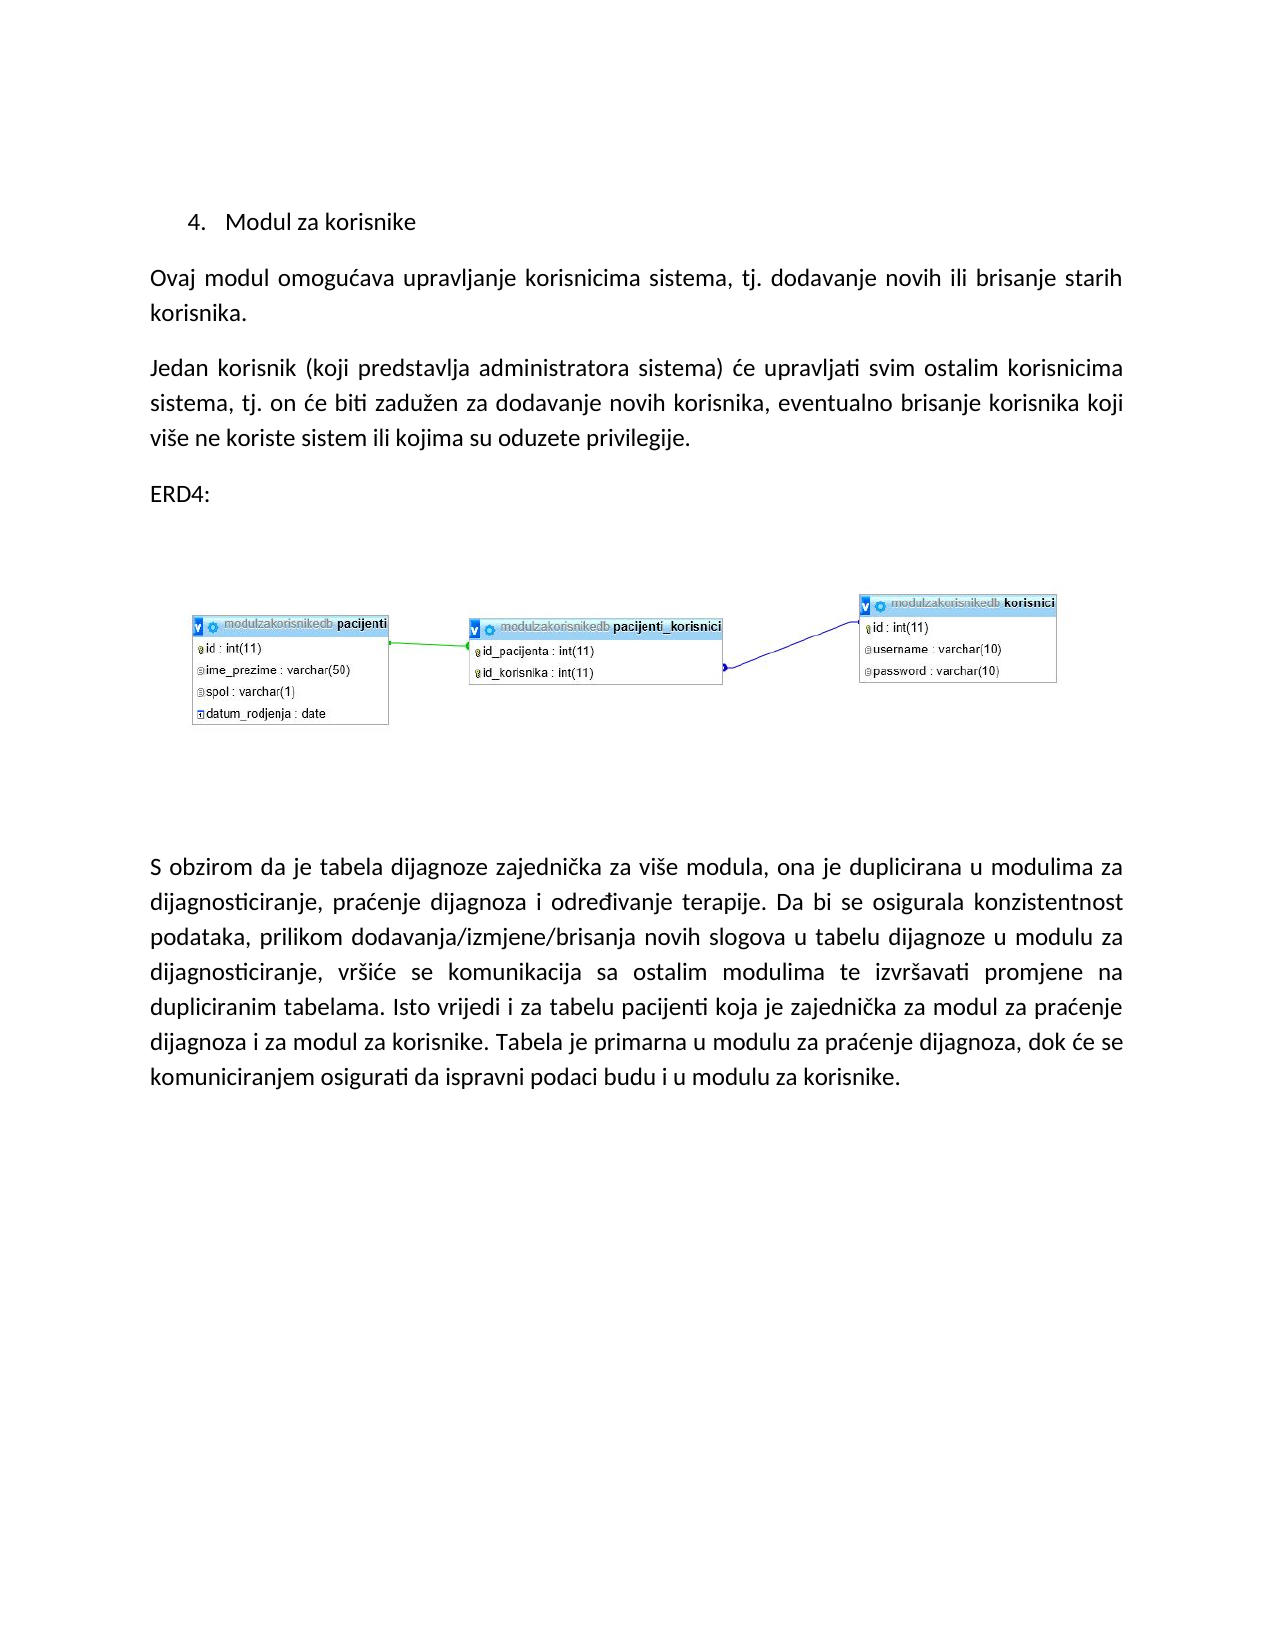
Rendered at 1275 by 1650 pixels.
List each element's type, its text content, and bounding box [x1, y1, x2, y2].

picture [150, 534, 1125, 771]
text Ovaj modul omogućava upravljanje korisnicima sistema, tj. dodavanje novih ili brisanje starih korisnika. [150, 262, 1125, 327]
text S obzirom da je tabela dijagnoze zajednička za više modula, ona je duplicirana u modulima za dijagnosticiranje, praćenje dijagnoza i određivanje terapije. Da bi se osigurala konzistentnost podataka, prilikom dodavanja/izmjene/brisanja novih slogova u tabelu dijagnoze u modulu za dijagnosticiranje, vršiće se komunikacija sa ostalim modulima te izvršavati promjene na dupliciranim tabelama. Isto vrijedi i za tabelu pacijenti koja je zajednička za modul za praćenje dijagnoza i za modul za korisnike. Tabela je primarna u modulu za praćenje dijagnoza, dok će se komuniciranjem osigurati da ispravni podaci budu i u modulu za korisnike. [150, 851, 1125, 1091]
text Jedan korisnik (koji predstavlja administratora sistema) će upravljati svim ostalim korisnicima sistema, tj. on će biti zadužen za dodavanje novih korisnika, eventualno brisanje korisnika koji više ne koriste sistem ili kojima su oduzete privilegije. [150, 352, 1125, 453]
text ERD4: [150, 478, 1125, 509]
list Modul za korisnike [187, 206, 1125, 236]
